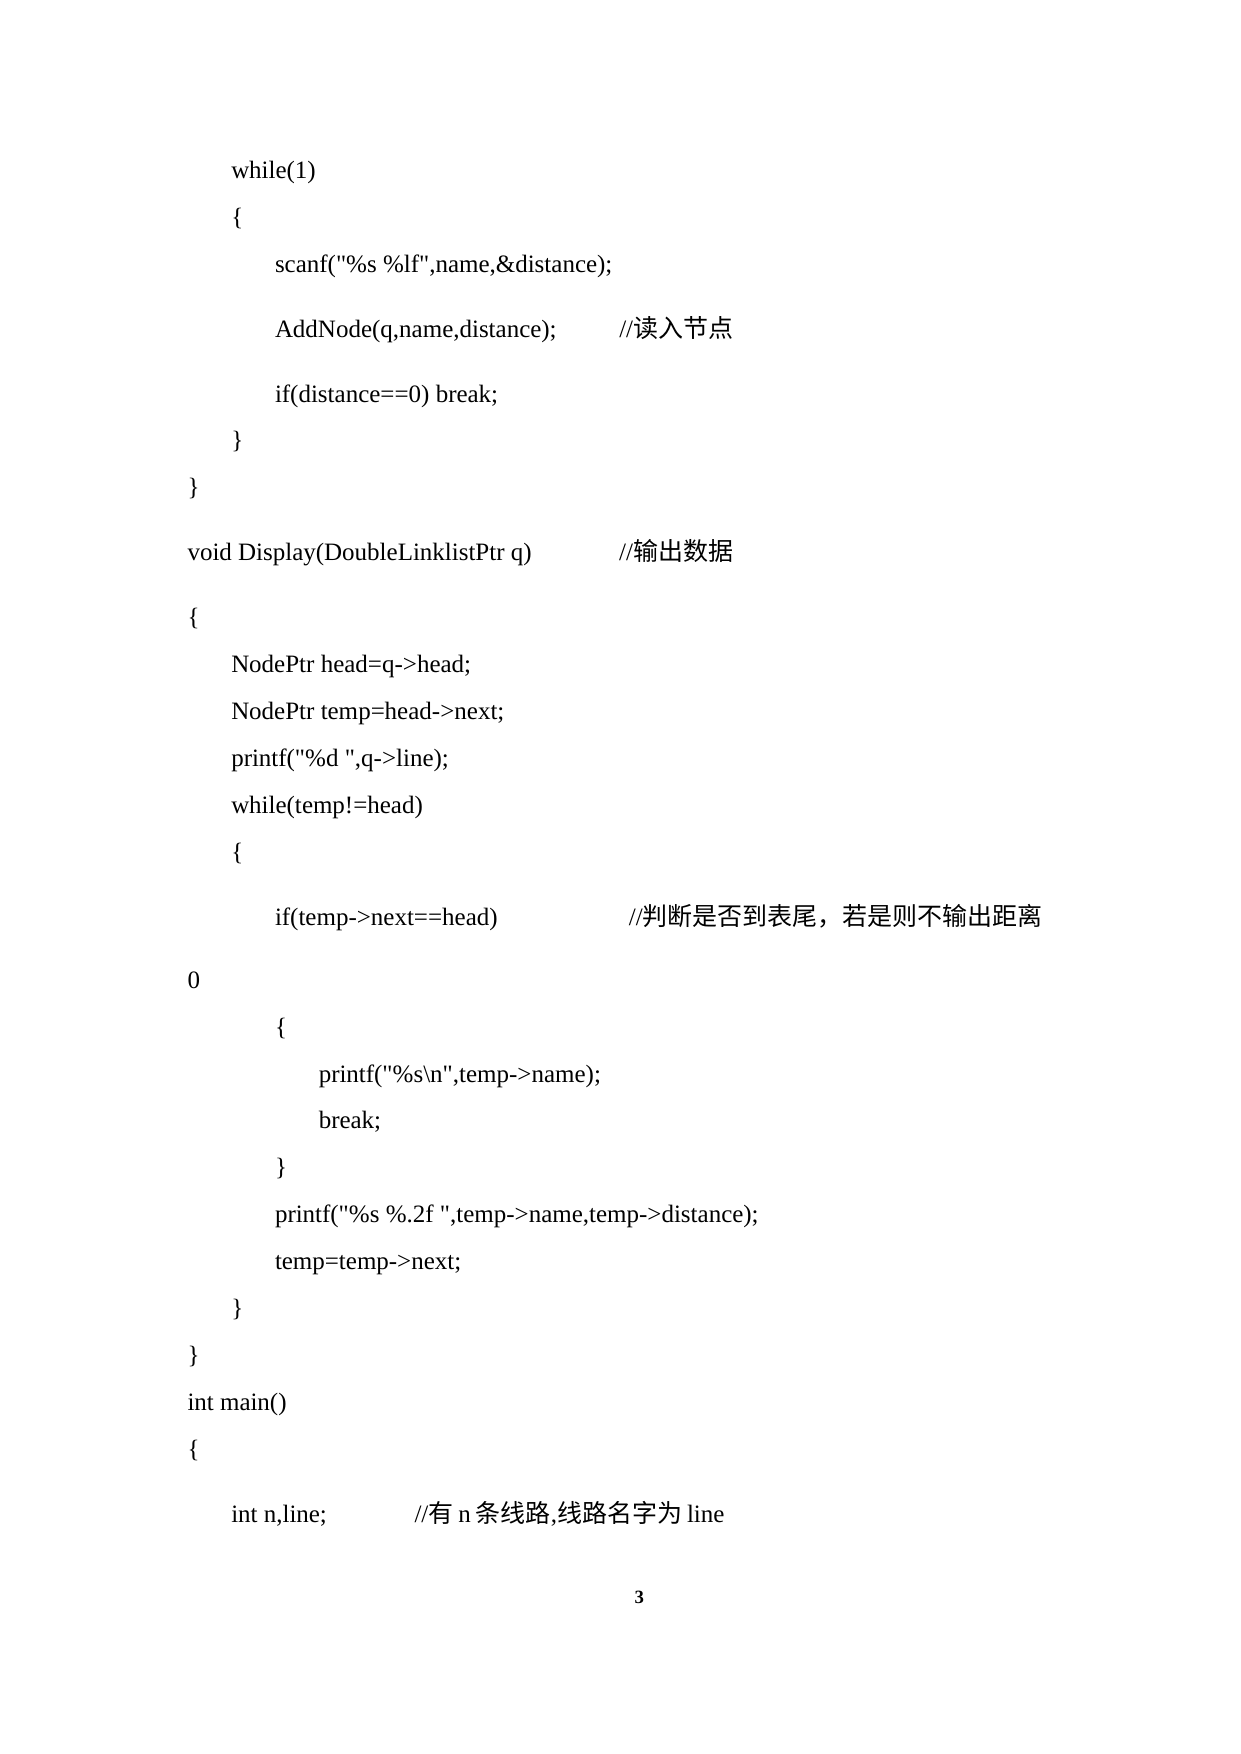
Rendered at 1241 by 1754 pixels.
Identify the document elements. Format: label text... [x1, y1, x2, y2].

text while(1) [187, 153, 1053, 186]
text NodePtr temp=head->next; [187, 694, 1053, 727]
text break; [187, 1104, 1053, 1136]
text int n,line; //有n条线路,线路名字为line [187, 1479, 1053, 1544]
text printf("%d ",q->line); [187, 741, 1053, 774]
text { [187, 1432, 1053, 1464]
text { [187, 1010, 1053, 1042]
text printf("%s %.2f ",temp->name,temp->distance); [187, 1197, 1053, 1230]
text scanf("%s %lf",name,&distance); [187, 247, 1053, 279]
text { [187, 835, 1053, 867]
text } [187, 1338, 1053, 1371]
text { [187, 601, 1053, 633]
text { [187, 200, 1053, 232]
text int main() [187, 1385, 1053, 1417]
text } [187, 424, 1053, 456]
text if(temp->next==head) //判断是否到表尾，若是则不输出距离0 [187, 882, 1053, 996]
text } [187, 1151, 1053, 1183]
text if(distance==0) break; [187, 377, 1053, 409]
text } [187, 471, 1053, 503]
text } [187, 1291, 1053, 1324]
text AddNode(q,name,distance); //读入节点 [187, 294, 1053, 359]
text printf("%s\n",temp->name); [187, 1057, 1053, 1089]
text temp=temp->next; [187, 1244, 1053, 1277]
text void Display(DoubleLinklistPtr q) //输出数据 [187, 517, 1053, 582]
text while(temp!=head) [187, 788, 1053, 821]
text NodePtr head=q->head; [187, 647, 1053, 680]
